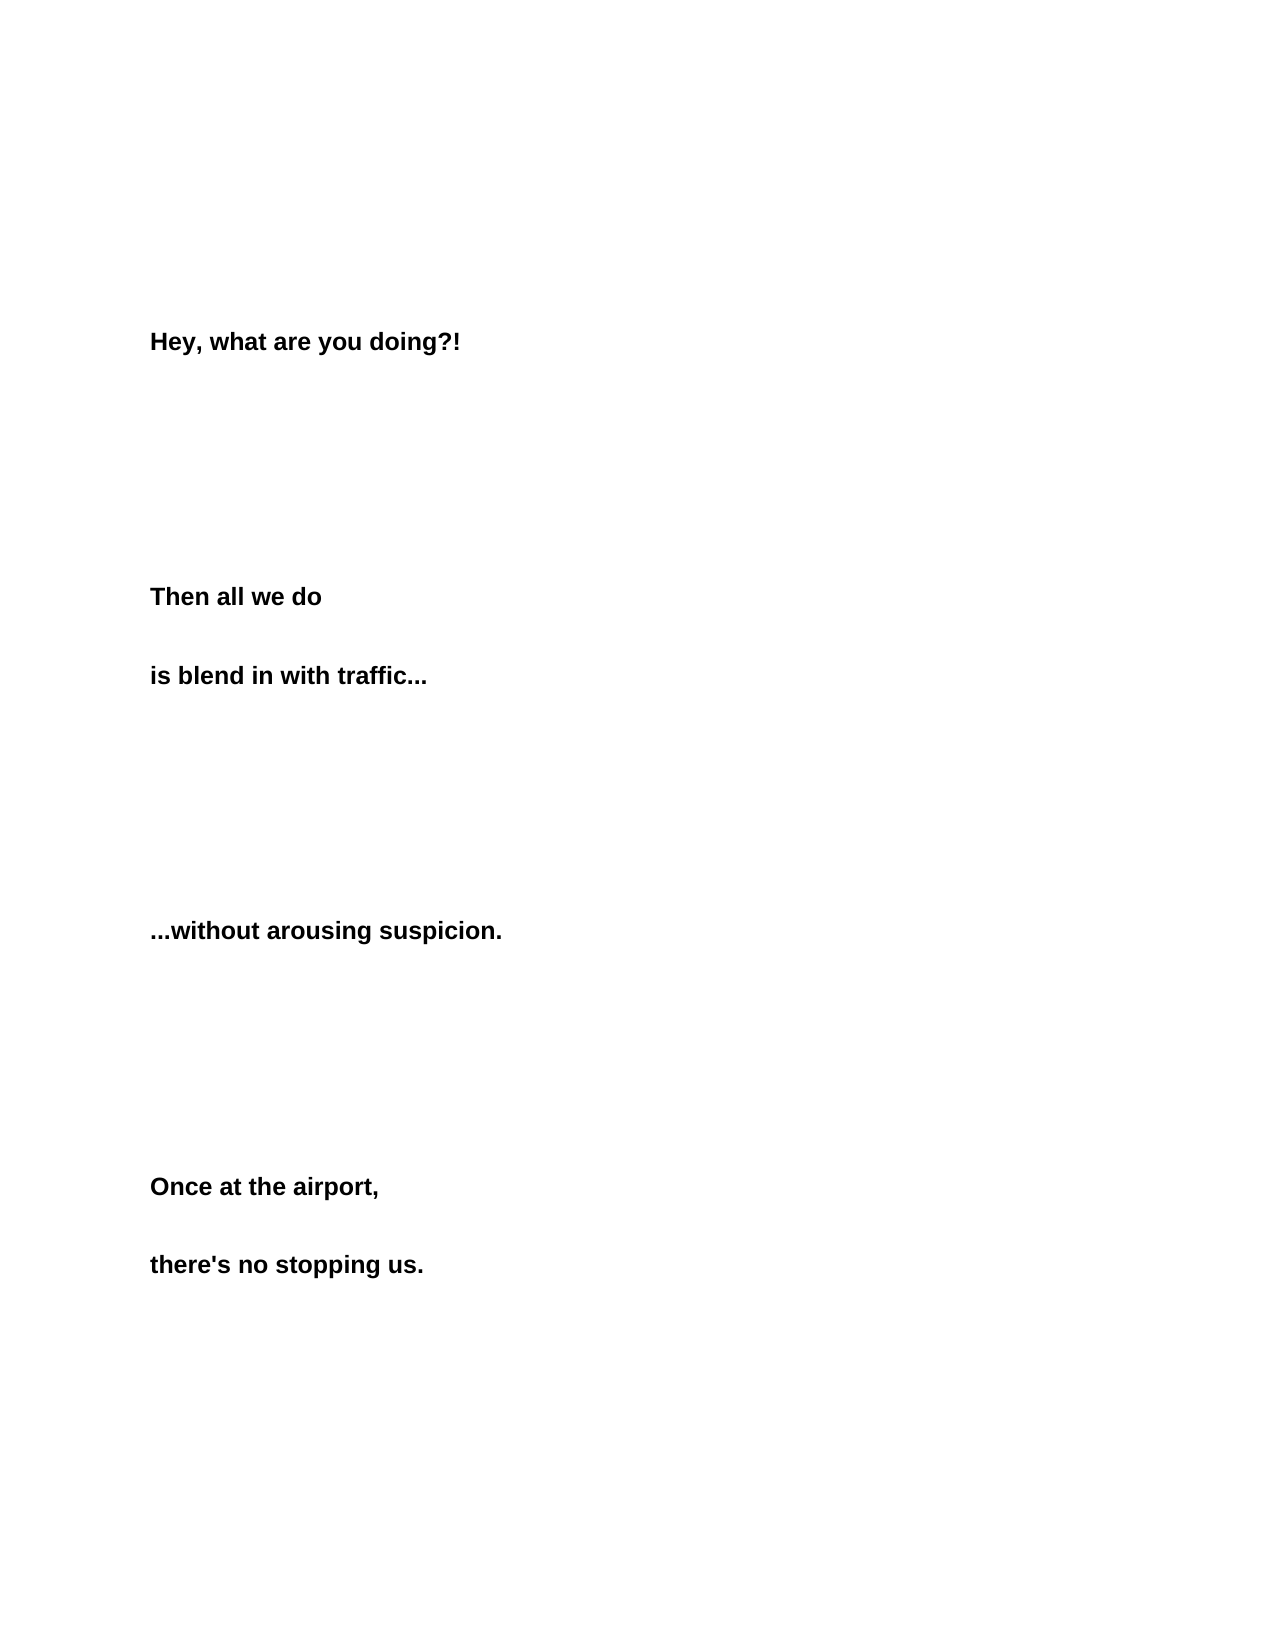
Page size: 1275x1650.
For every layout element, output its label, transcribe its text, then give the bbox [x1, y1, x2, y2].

subtitle Then all we do [150, 582, 1125, 611]
subtitle Once at the airport, [150, 1172, 1125, 1200]
subtitle Hey, what are you doing?! [150, 327, 1125, 355]
subtitle there's no stopping us. [150, 1250, 1125, 1279]
subtitle ...without arousing suspicion. [150, 916, 1125, 945]
subtitle is blend in with traffic... [150, 661, 1125, 689]
